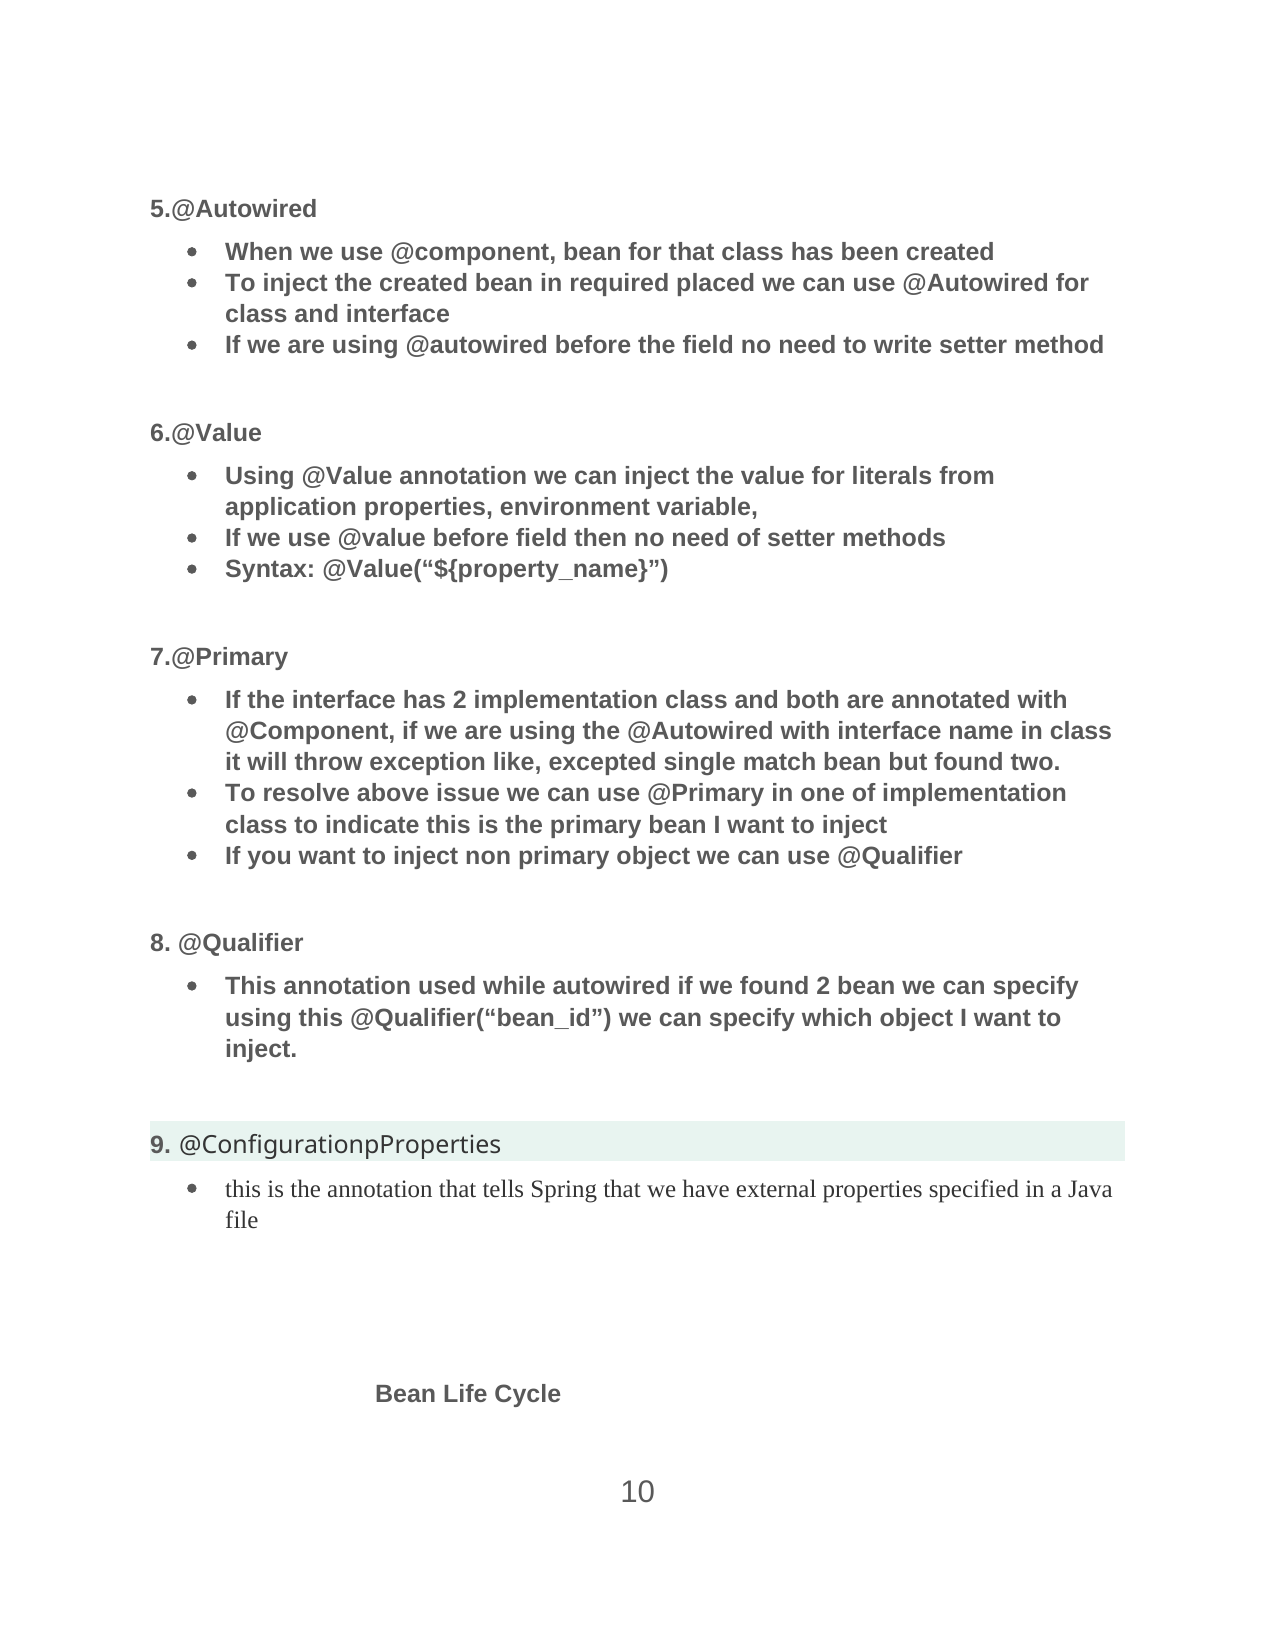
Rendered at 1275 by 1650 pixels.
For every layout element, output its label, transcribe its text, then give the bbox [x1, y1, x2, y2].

list If we use @value before field then no need of setter methods [187, 523, 1125, 552]
list this is the annotation that tells Spring that we have external properties specified in a Java file [187, 1174, 1125, 1233]
list To resolve above issue we can use @Primary in one of implementation class to indicate this is the primary bean I want to inject [187, 778, 1125, 838]
text 9. @ConfigurationpProperties [150, 1121, 1125, 1161]
text 8. @Qualifier [150, 928, 1125, 957]
list Using @Value annotation we can inject the value for literals from application properties, environment variable, [187, 461, 1125, 521]
text 7.@Primary [150, 642, 1125, 670]
list This annotation used while autowired if we found 2 bean we can specify using this @Qualifier(“bean_id”) we can specify which object I want to inject. [187, 971, 1125, 1062]
list If you want to inject non primary object we can use @Qualifier [187, 841, 1125, 869]
text 6.@Value [150, 418, 1125, 446]
text 5.@Autowired [150, 193, 1125, 222]
list To inject the created bean in required placed we can use @Autowired for class and interface [187, 268, 1125, 328]
list Syntax: @Value(“${property_name}”) [187, 554, 1125, 583]
list When we use @component, bean for that class has been created [187, 237, 1125, 266]
text Bean Life Cycle [300, 1379, 1125, 1408]
list If we are using @autowired before the field no need to write setter method [187, 330, 1125, 359]
list If the interface has 2 implementation class and both are annotated with @Component, if we are using the @Autowired with interface name in class it will throw exception like, excepted single match bean but found two. [187, 685, 1125, 776]
